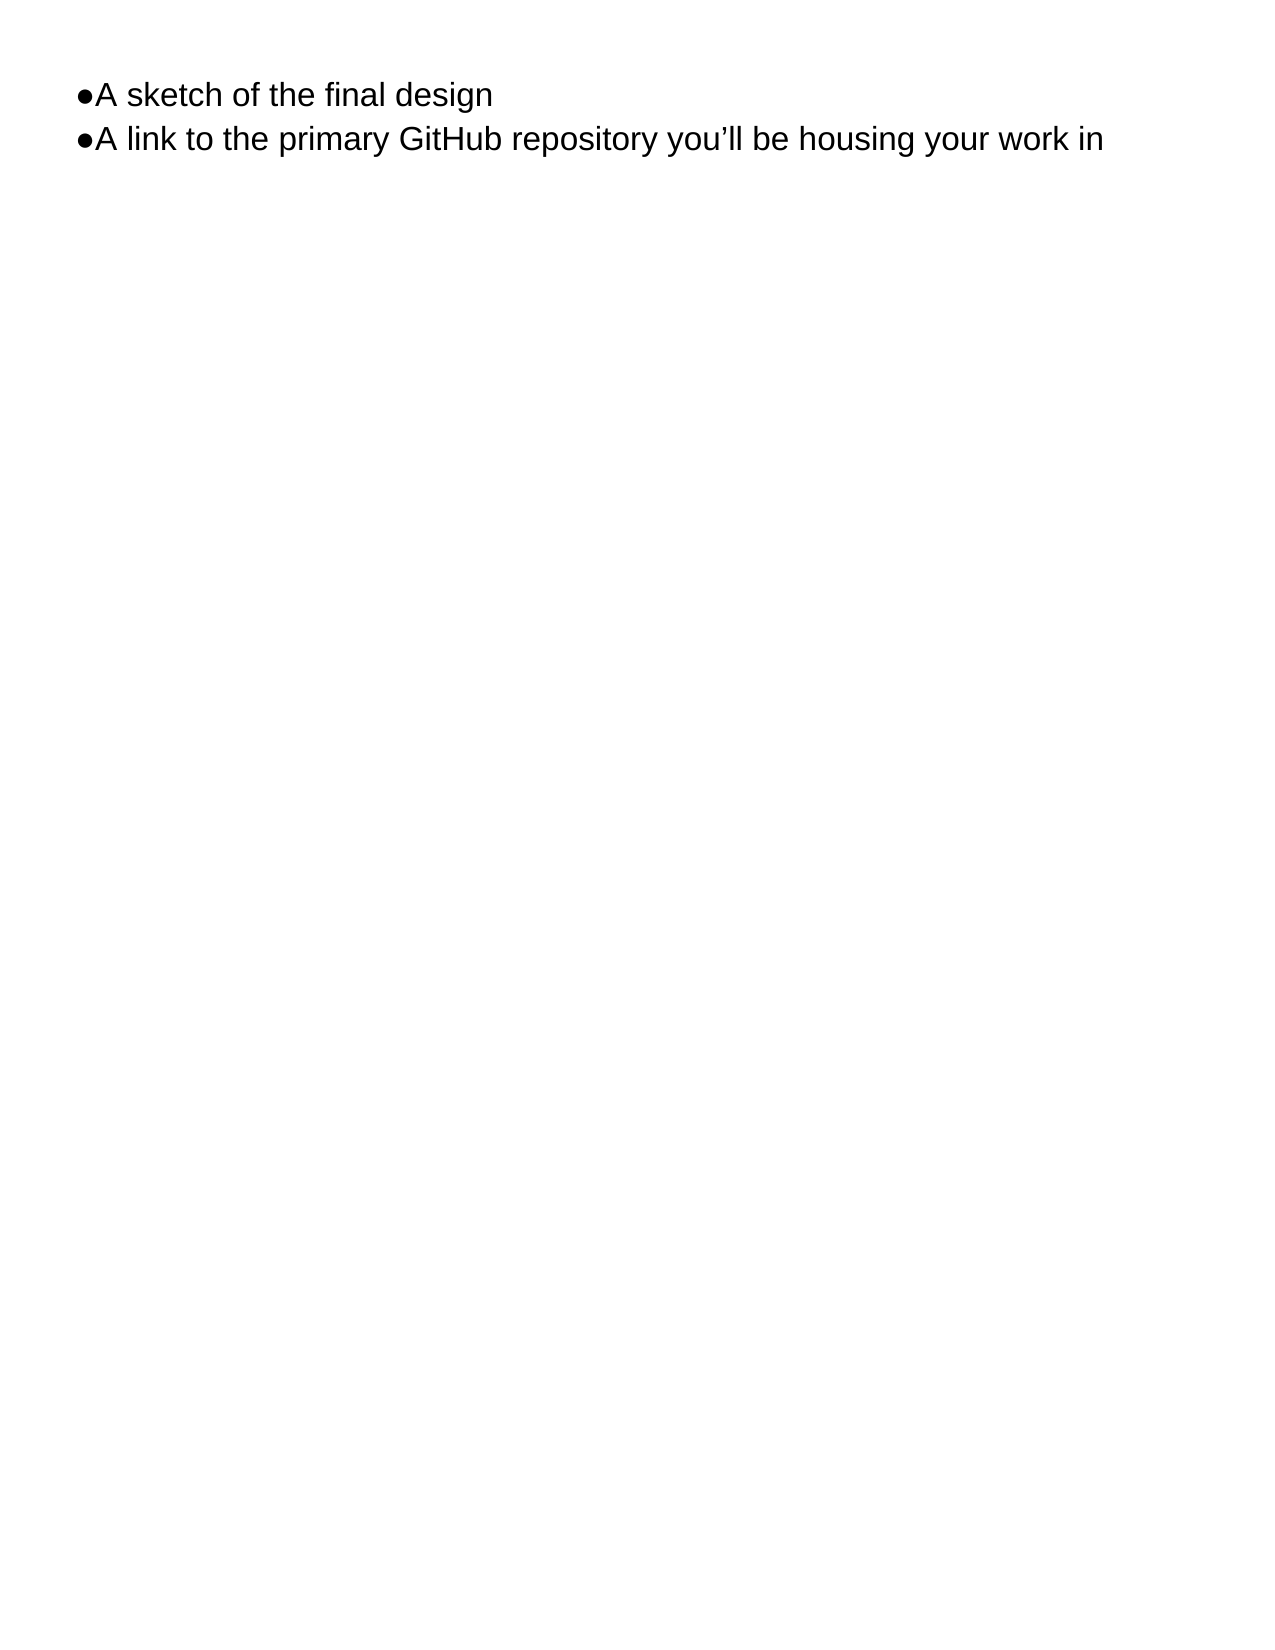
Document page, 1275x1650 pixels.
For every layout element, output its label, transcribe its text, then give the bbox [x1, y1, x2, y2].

text ●A sketch of the final design [75, 75, 1200, 113]
text ●A link to the primary GitHub repository you’ll be housing your work in [75, 119, 1200, 158]
